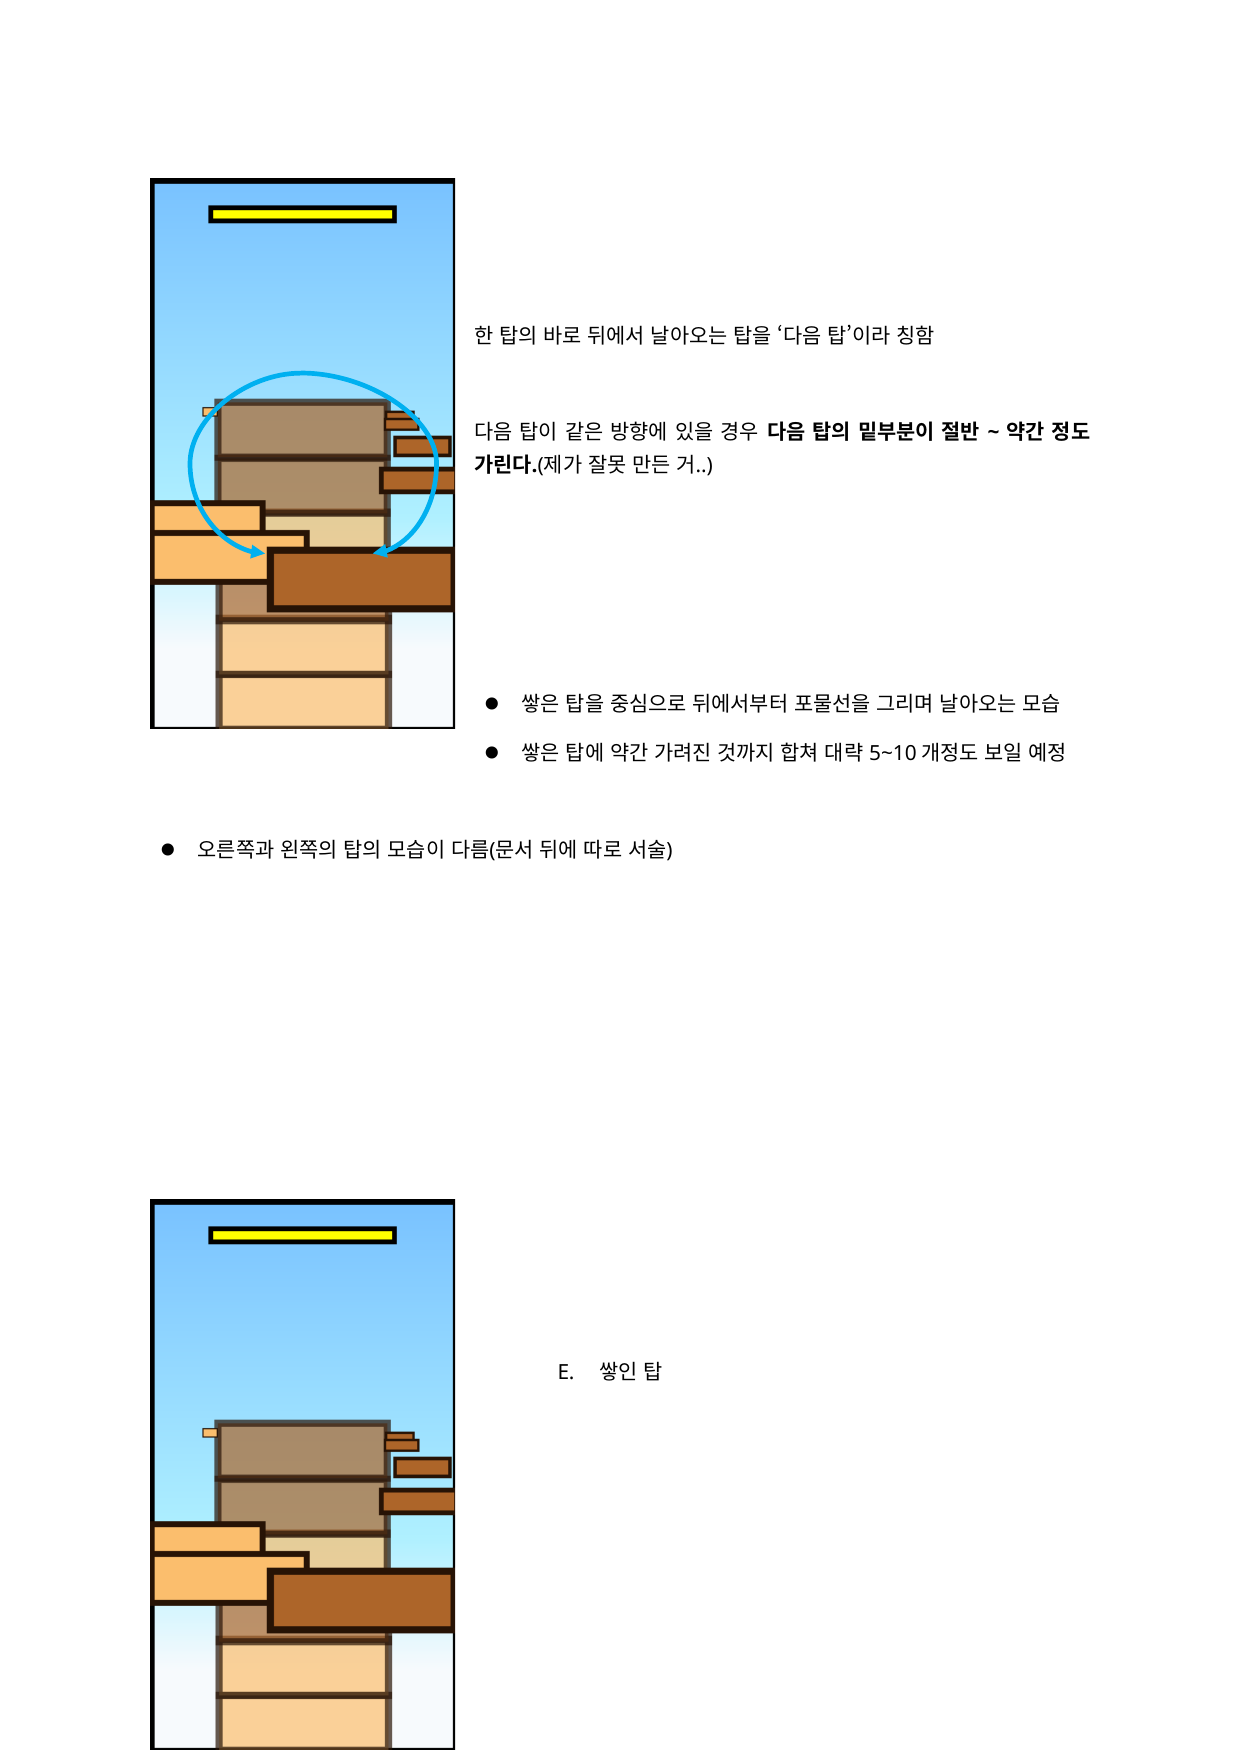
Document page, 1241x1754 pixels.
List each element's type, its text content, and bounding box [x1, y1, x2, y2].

text 한 탑의 바로 뒤에서 날아오는 탑을 ‘다음 탑’이라 칭함 [456, 319, 1090, 349]
list 쌓은 탑에 약간 가려진 것까지 합쳐 대략 5~10개정도 보일 예정 [160, 736, 1090, 766]
list 쌓인 탑 [456, 1355, 1090, 1385]
list 쌓은 탑을 중심으로 뒤에서부터 포물선을 그리며 날아오는 모습 [456, 687, 1090, 717]
text 다음 탑이 같은 방향에 있을 경우 다음 탑의 밑부분이 절반 ~ 약간 정도 가린다.(제가 잘못 만든 거..) [456, 416, 1090, 479]
picture [150, 1199, 456, 1750]
list 오른쪽과 왼쪽의 탑의 모습이 다름(문서 뒤에 따로 서술) [160, 833, 1090, 863]
picture [150, 178, 456, 729]
